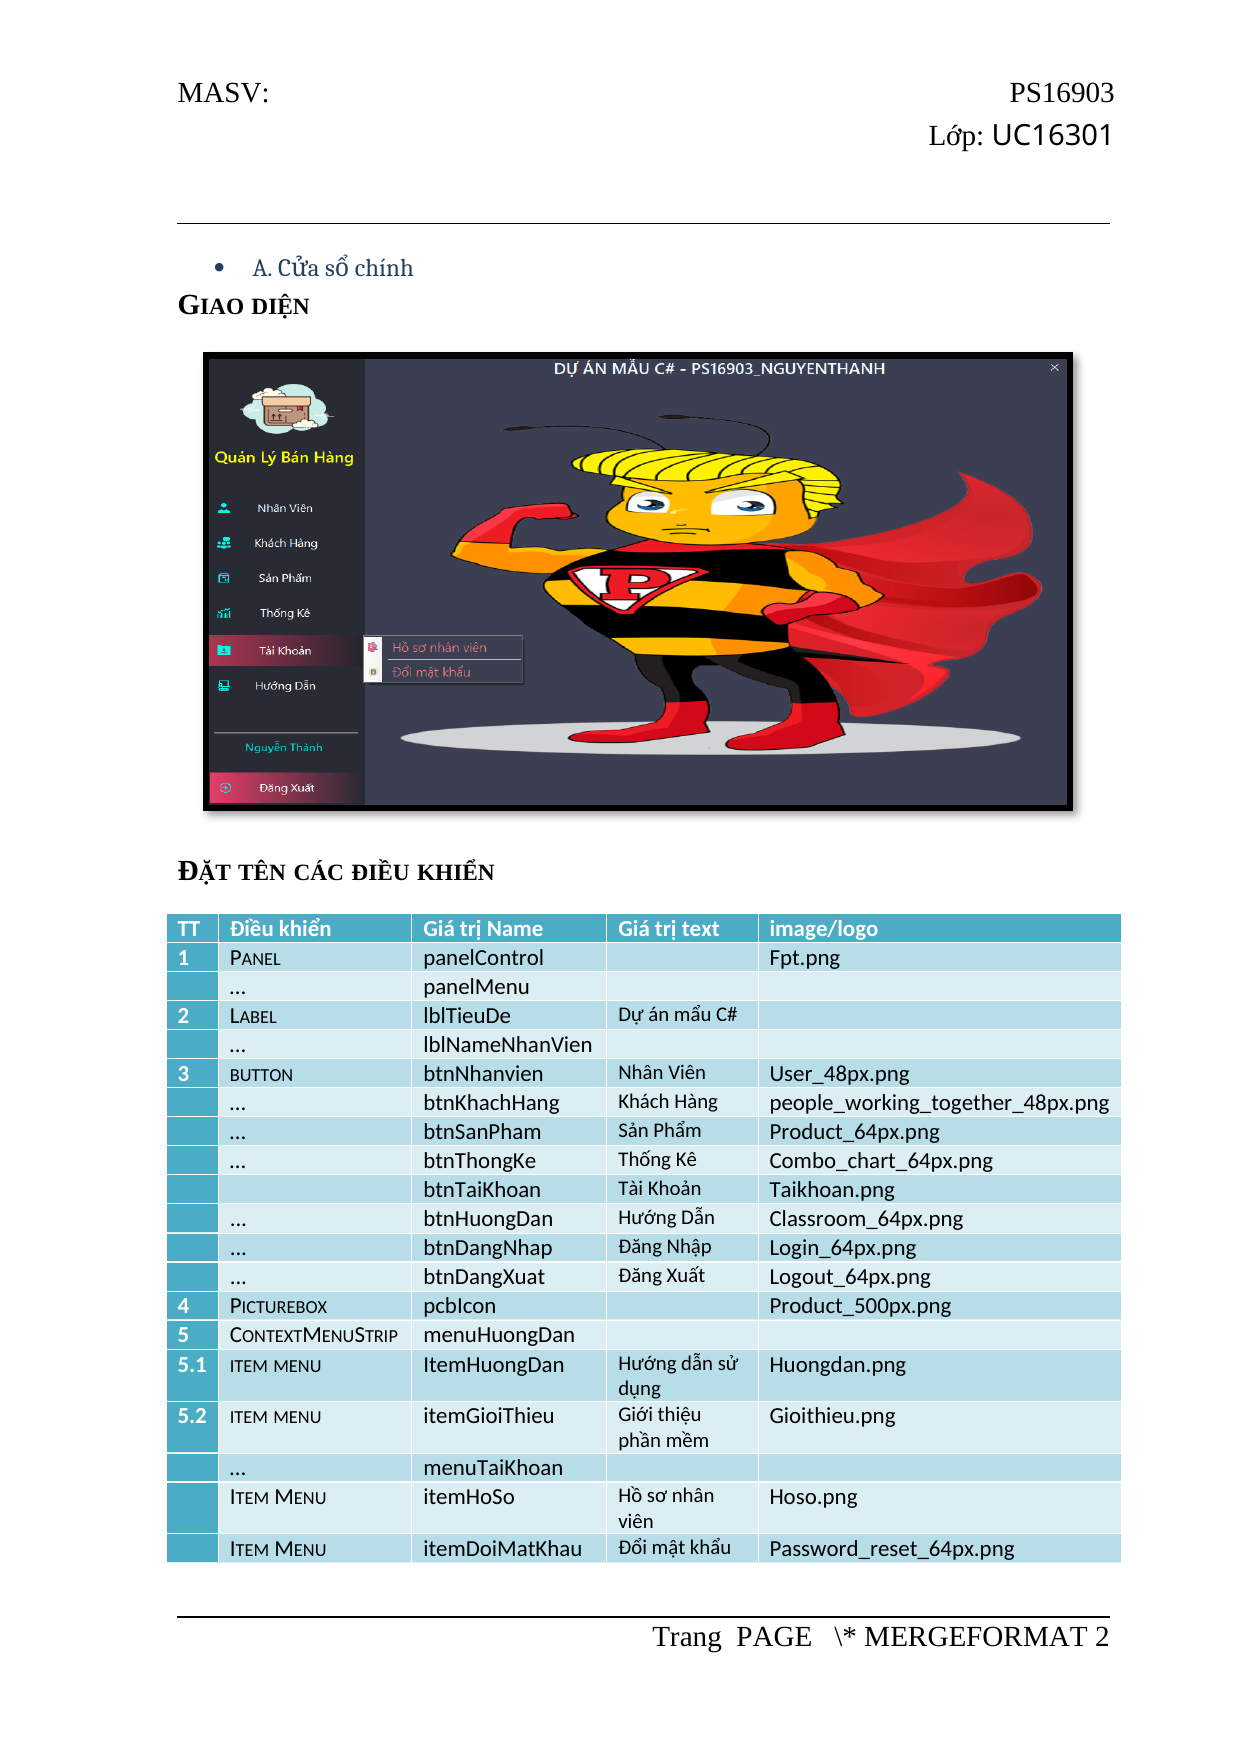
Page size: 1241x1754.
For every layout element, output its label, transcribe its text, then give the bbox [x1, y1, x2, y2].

table_cell Hướng dẫn sử dụng [607, 1350, 758, 1401]
table_cell [167, 1146, 218, 1174]
table_cell [607, 972, 758, 1000]
table_cell btnDangNhap [412, 1234, 606, 1261]
table_cell 1 [167, 943, 218, 971]
text Giao diện [177, 287, 1110, 320]
table_cell btnHuongDan [412, 1204, 606, 1232]
table_cell lblTieuDe [412, 1001, 606, 1029]
table_cell pcbIcon [412, 1292, 606, 1319]
table_cell [607, 943, 758, 971]
table_cell panelControl [412, 943, 606, 971]
table_cell … [219, 1146, 411, 1174]
table_cell [167, 972, 218, 1000]
table_cell Tài Khoản [607, 1175, 758, 1203]
table_cell ContextMenuStrip [219, 1321, 411, 1349]
table_cell … [219, 1088, 411, 1116]
table_cell Label [219, 1001, 411, 1029]
table_cell Hồ sơ nhân viên [607, 1483, 758, 1533]
table_cell [167, 1234, 218, 1261]
table_cell menuHuongDan [412, 1321, 606, 1349]
table_cell itemGioiThieu [412, 1402, 606, 1452]
table_cell 5.2 [167, 1402, 218, 1452]
table_cell Product_500px.png [759, 1292, 1121, 1319]
table_cell btnThongKe [412, 1146, 606, 1174]
table_cell [167, 1204, 218, 1232]
table_cell 4 [167, 1292, 218, 1319]
table_cell [607, 1321, 758, 1349]
table_cell … [219, 1030, 411, 1058]
table_cell Gioithieu.png [759, 1402, 1121, 1452]
table_cell Classroom_64px.png [759, 1204, 1121, 1232]
table_cell Thống Kê [607, 1146, 758, 1174]
table_cell Product_64px.png [759, 1117, 1121, 1145]
table_cell Login_64px.png [759, 1234, 1121, 1261]
table_cell [167, 1483, 218, 1533]
table_cell item menu [219, 1350, 411, 1401]
table_cell ... [219, 1234, 411, 1261]
table_cell Huongdan.png [759, 1350, 1121, 1401]
table_cell Picturebox [219, 1292, 411, 1319]
picture [209, 359, 1067, 805]
table_cell btnKhachHang [412, 1088, 606, 1116]
table_cell button [219, 1059, 411, 1087]
table_cell Item Menu [219, 1483, 411, 1533]
table_cell btnNhanvien [412, 1059, 606, 1087]
table_cell Đăng Xuất [607, 1263, 758, 1291]
table_cell Khách Hàng [607, 1088, 758, 1116]
table_cell panelMenu [412, 972, 606, 1000]
table_cell Taikhoan.png [759, 1175, 1121, 1203]
table_cell Item Menu [219, 1534, 411, 1562]
table_header Điều khiển [219, 914, 411, 942]
table_cell [607, 1292, 758, 1319]
table_cell [167, 1175, 218, 1203]
table_cell 2 [167, 1001, 218, 1029]
table_cell Password_reset_64px.png [759, 1534, 1121, 1562]
table_header Giá trị Name [412, 914, 606, 942]
table_cell lblNameNhanVien [412, 1030, 606, 1058]
table_cell … [219, 1117, 411, 1145]
table_header Giá trị text [607, 914, 758, 942]
table_cell [607, 1454, 758, 1481]
table_cell 3 [167, 1059, 218, 1087]
table_cell btnTaiKhoan [412, 1175, 606, 1203]
table_cell Panel [219, 943, 411, 971]
table_header image/logo [759, 914, 1121, 942]
table_cell [167, 1030, 218, 1058]
table_cell Hướng Dẫn [607, 1204, 758, 1232]
table_cell itemDoiMatKhau [412, 1534, 606, 1562]
table_cell Dự án mẩu C# [607, 1001, 758, 1029]
table_cell people_working_together_48px.png [759, 1088, 1121, 1116]
table_cell [759, 1001, 1121, 1029]
table_cell item menu [219, 1402, 411, 1452]
table_cell Đăng Nhập [607, 1234, 758, 1261]
table_cell Nhân Viên [607, 1059, 758, 1087]
table_cell [759, 972, 1121, 1000]
table_cell Sản Phẩm [607, 1117, 758, 1145]
table_cell ... [219, 1263, 411, 1291]
table_cell menuTaiKhoan [412, 1454, 606, 1481]
table_cell btnDangXuat [412, 1263, 606, 1291]
table_cell [607, 1030, 758, 1058]
table_cell [759, 1321, 1121, 1349]
table_cell [167, 1117, 218, 1145]
table_cell [167, 1088, 218, 1116]
subtitle A. Cửa sổ chính [215, 254, 1110, 282]
table_cell Hoso.png [759, 1483, 1121, 1533]
table_cell … [219, 1454, 411, 1481]
table_cell User_48px.png [759, 1059, 1121, 1087]
table_cell Giới thiệu phần mềm [607, 1402, 758, 1452]
table_cell [167, 1263, 218, 1291]
table_cell 5 [167, 1321, 218, 1349]
table_cell Logout_64px.png [759, 1263, 1121, 1291]
table_cell Đổi mật khẩu [607, 1534, 758, 1562]
table_cell 5.1 [167, 1350, 218, 1401]
table_cell [759, 1454, 1121, 1481]
text Đặt tên các điều khiển [177, 853, 1110, 887]
table_header TT [167, 914, 218, 942]
table_cell … [219, 972, 411, 1000]
table_cell Fpt.png [759, 943, 1121, 971]
table_cell itemHoSo [412, 1483, 606, 1533]
table_cell [219, 1175, 411, 1203]
table_cell ... [219, 1204, 411, 1232]
table_cell btnSanPham [412, 1117, 606, 1145]
table_cell [167, 1454, 218, 1481]
table_cell Combo_chart_64px.png [759, 1146, 1121, 1174]
table_cell ItemHuongDan [412, 1350, 606, 1401]
table_cell [759, 1030, 1121, 1058]
table_cell [167, 1534, 218, 1562]
